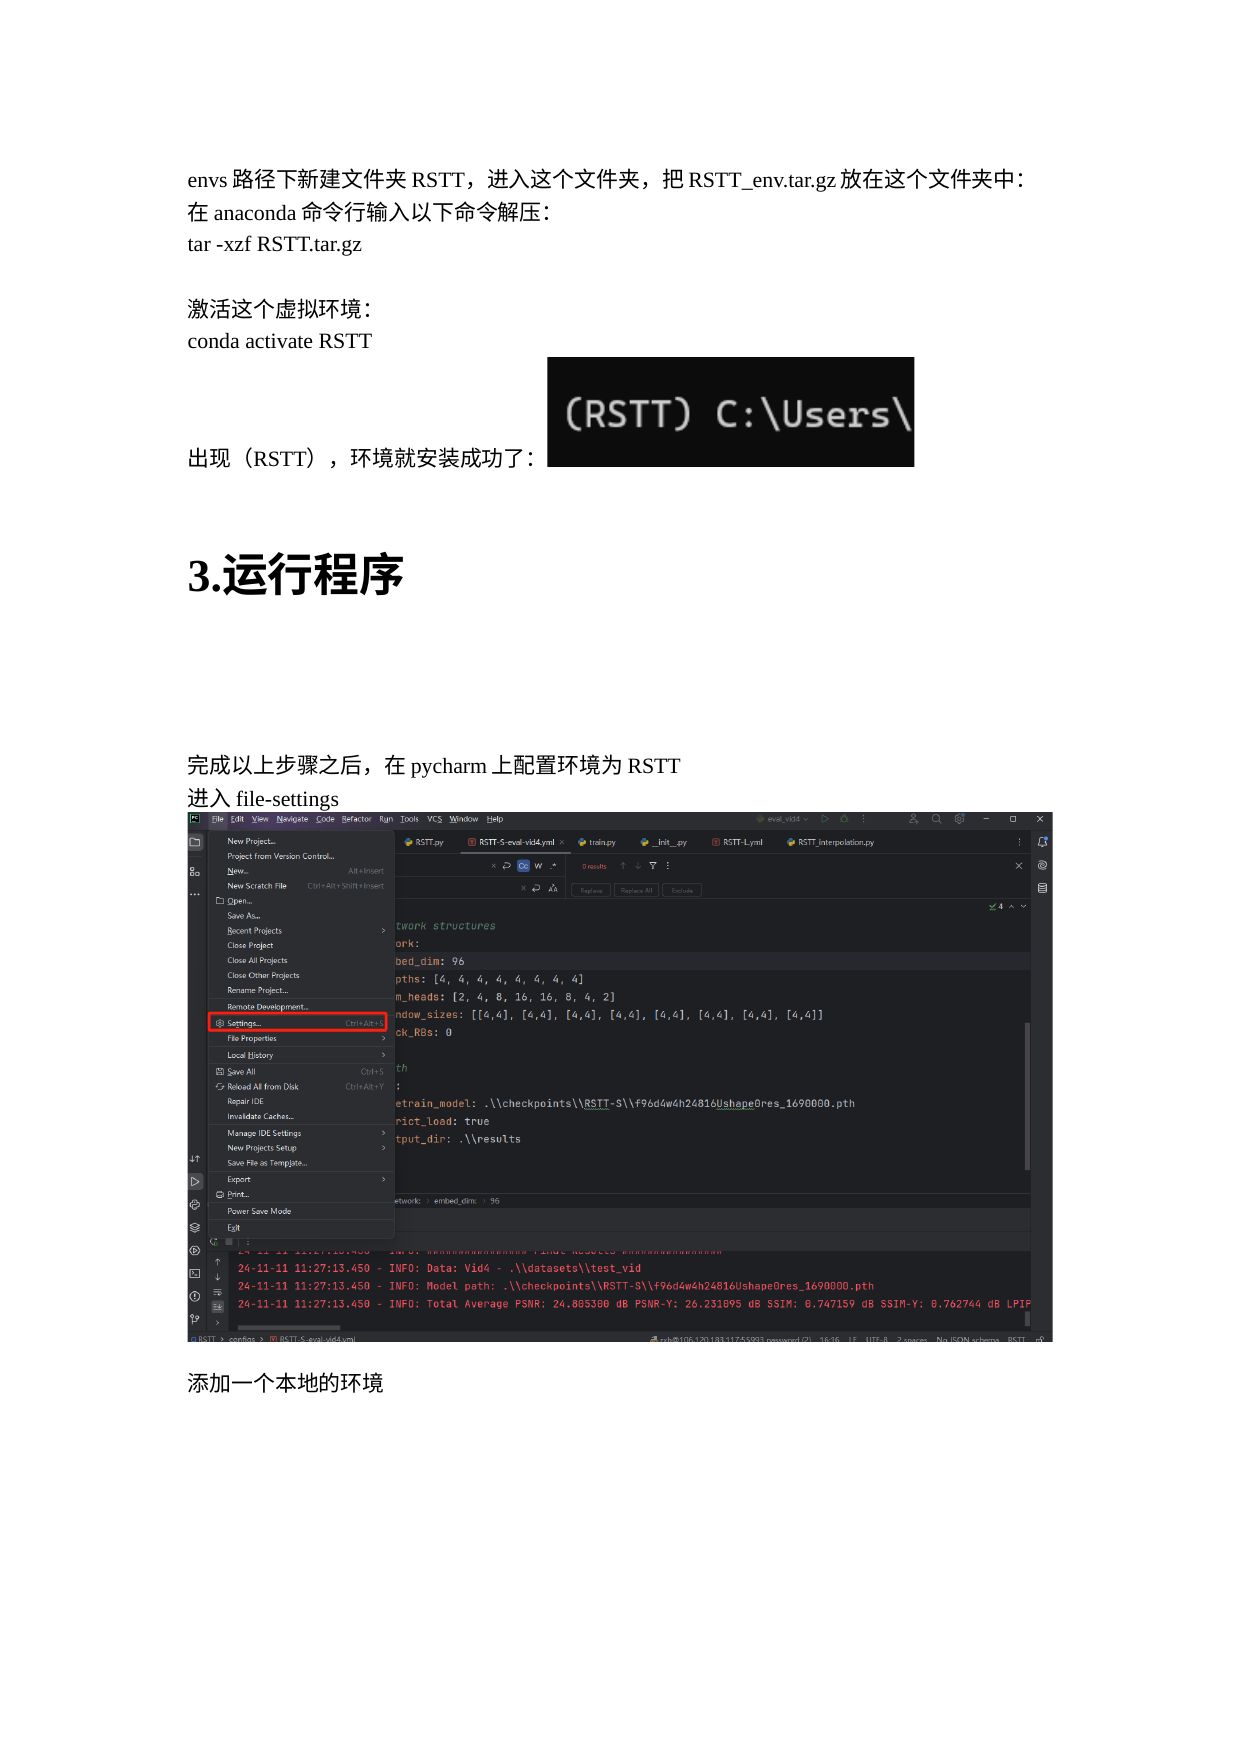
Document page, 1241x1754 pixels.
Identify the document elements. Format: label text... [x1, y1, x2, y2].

text tar -xzf RSTT.tar.gz [187, 227, 1053, 259]
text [187, 162, 1053, 194]
subtitle 3.运行程序 [187, 522, 1053, 620]
text 进入file-settings [187, 780, 1053, 812]
picture [187, 812, 1053, 1342]
text 在anaconda命令行输入以下命令解压： [187, 194, 1053, 227]
text 完成以上步骤之后，在pycharm上配置环境为RSTT [187, 748, 1053, 780]
text conda activate RSTT [187, 324, 1053, 357]
text 激活这个虚拟环境： [187, 292, 1053, 324]
picture [547, 357, 915, 467]
text 添加一个本地的环境 [187, 1365, 1053, 1398]
